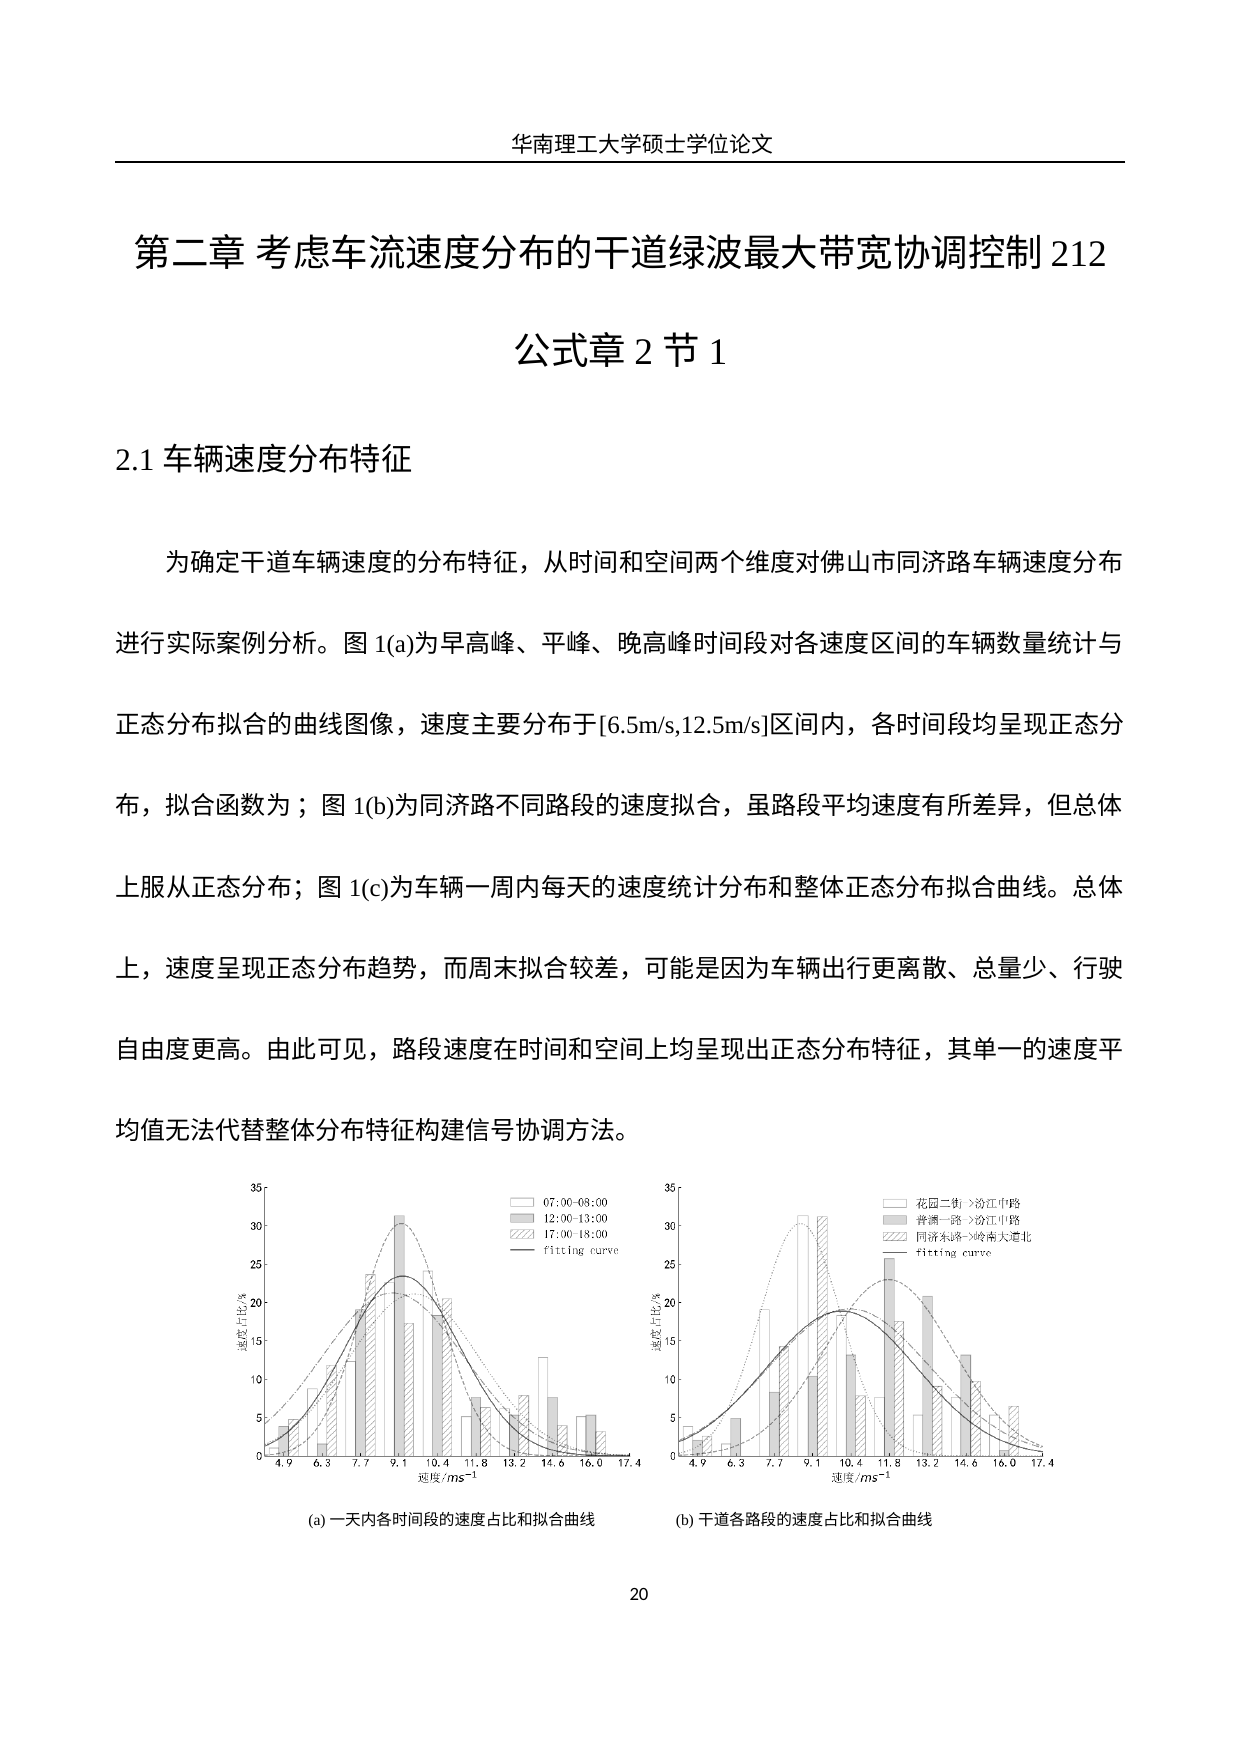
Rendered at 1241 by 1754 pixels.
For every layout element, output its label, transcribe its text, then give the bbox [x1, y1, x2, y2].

picture [231, 1178, 1059, 1488]
subtitle 考虑车流速度分布的干道绿波最大带宽协调控制 [115, 218, 1125, 381]
text (a) 一天内各时间段的速度占比和拟合曲线 (b) 干道各路段的速度占比和拟合曲线 [115, 1503, 1125, 1535]
subtitle 2.1 车辆速度分布特征 [115, 424, 1125, 489]
text 为确定干道车辆速度的分布特征，从时间和空间两个维度对佛山市同济路车辆速度分布进行实际案例分析。图1(a)为早高峰、平峰、晚高峰时间段对各速度区间的车辆数量统计与正态分布拟合的曲线图像，速度主要分布于[6.5m/s,12.5m/s]区间内，各时间段均呈现正态分布，拟合函数为 ；图1(b)为同济路不同路段的速度拟合，虽路段平均速度有所差异，但总体上服从正态分布；图1(c)为车辆一周内每天的速度统计分布和整体正态分布拟合曲线。总体上，速度呈现正态分布趋势，而周末拟合较差，可能是因为车辆出行更离散、总量少、行驶自由度更高。由此可见，路段速度在时间和空间上均呈现出正态分布特征，其单一的速度平均值无法代替整体分布特征构建信号协调方法。 [115, 528, 1125, 1161]
